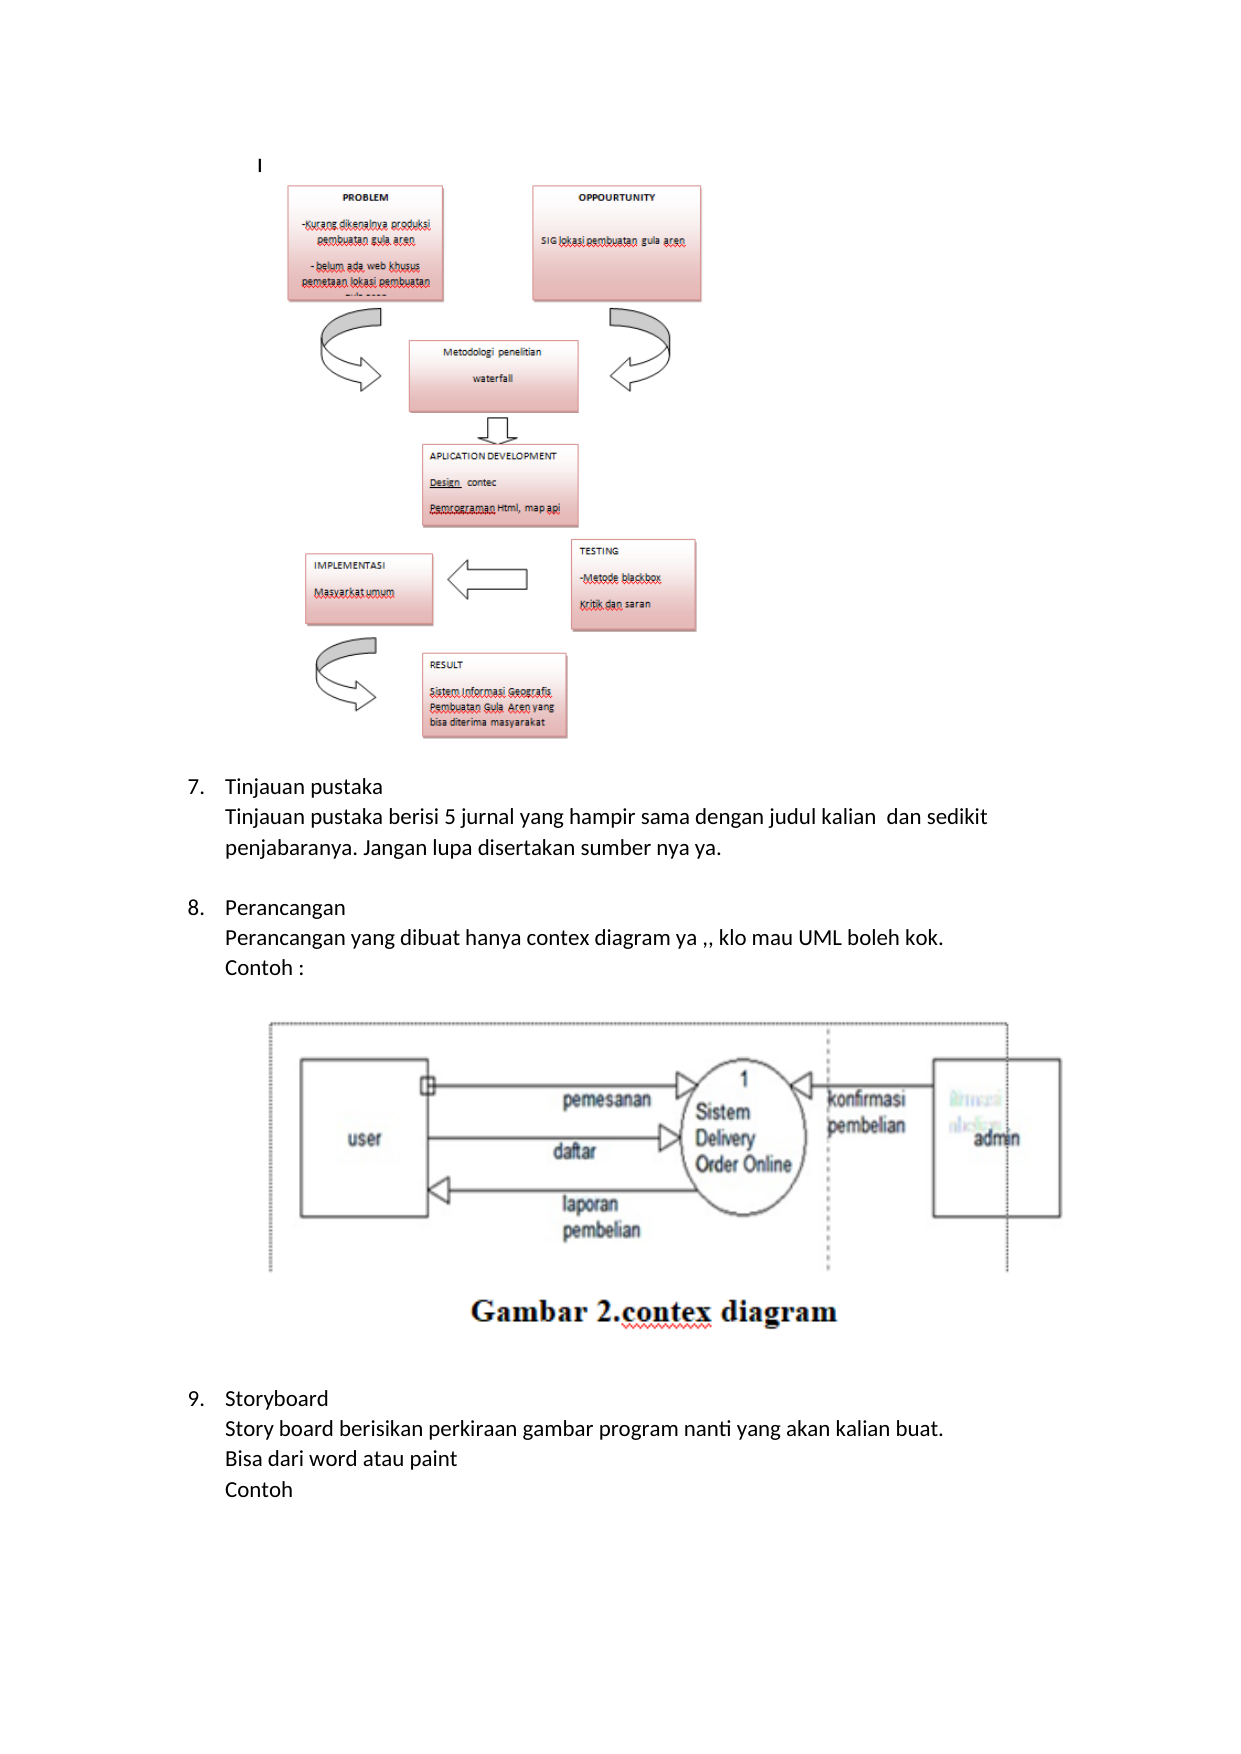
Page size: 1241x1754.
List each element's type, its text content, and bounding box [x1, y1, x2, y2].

picture [230, 150, 726, 740]
list Perancangan [187, 893, 1090, 921]
picture [225, 983, 1180, 1352]
list Tinjauan pustaka [187, 772, 1090, 800]
list Contoh : [225, 953, 1090, 983]
list Storyboard [187, 1384, 1090, 1412]
list Perancangan yang dibuat hanya contex diagram ya ,, klo mau UML boleh kok. [225, 923, 1090, 951]
list Bisa dari word atau paint [225, 1444, 1090, 1472]
list Story board berisikan perkiraan gambar program nanti yang akan kalian buat. [225, 1414, 1090, 1442]
list Contoh [225, 1475, 1090, 1503]
list Tinjauan pustaka berisi 5 jurnal yang hampir sama dengan judul kalian dan sedikit penjabaranya. Jangan lupa disertakan sumber nya ya. [225, 802, 1090, 861]
